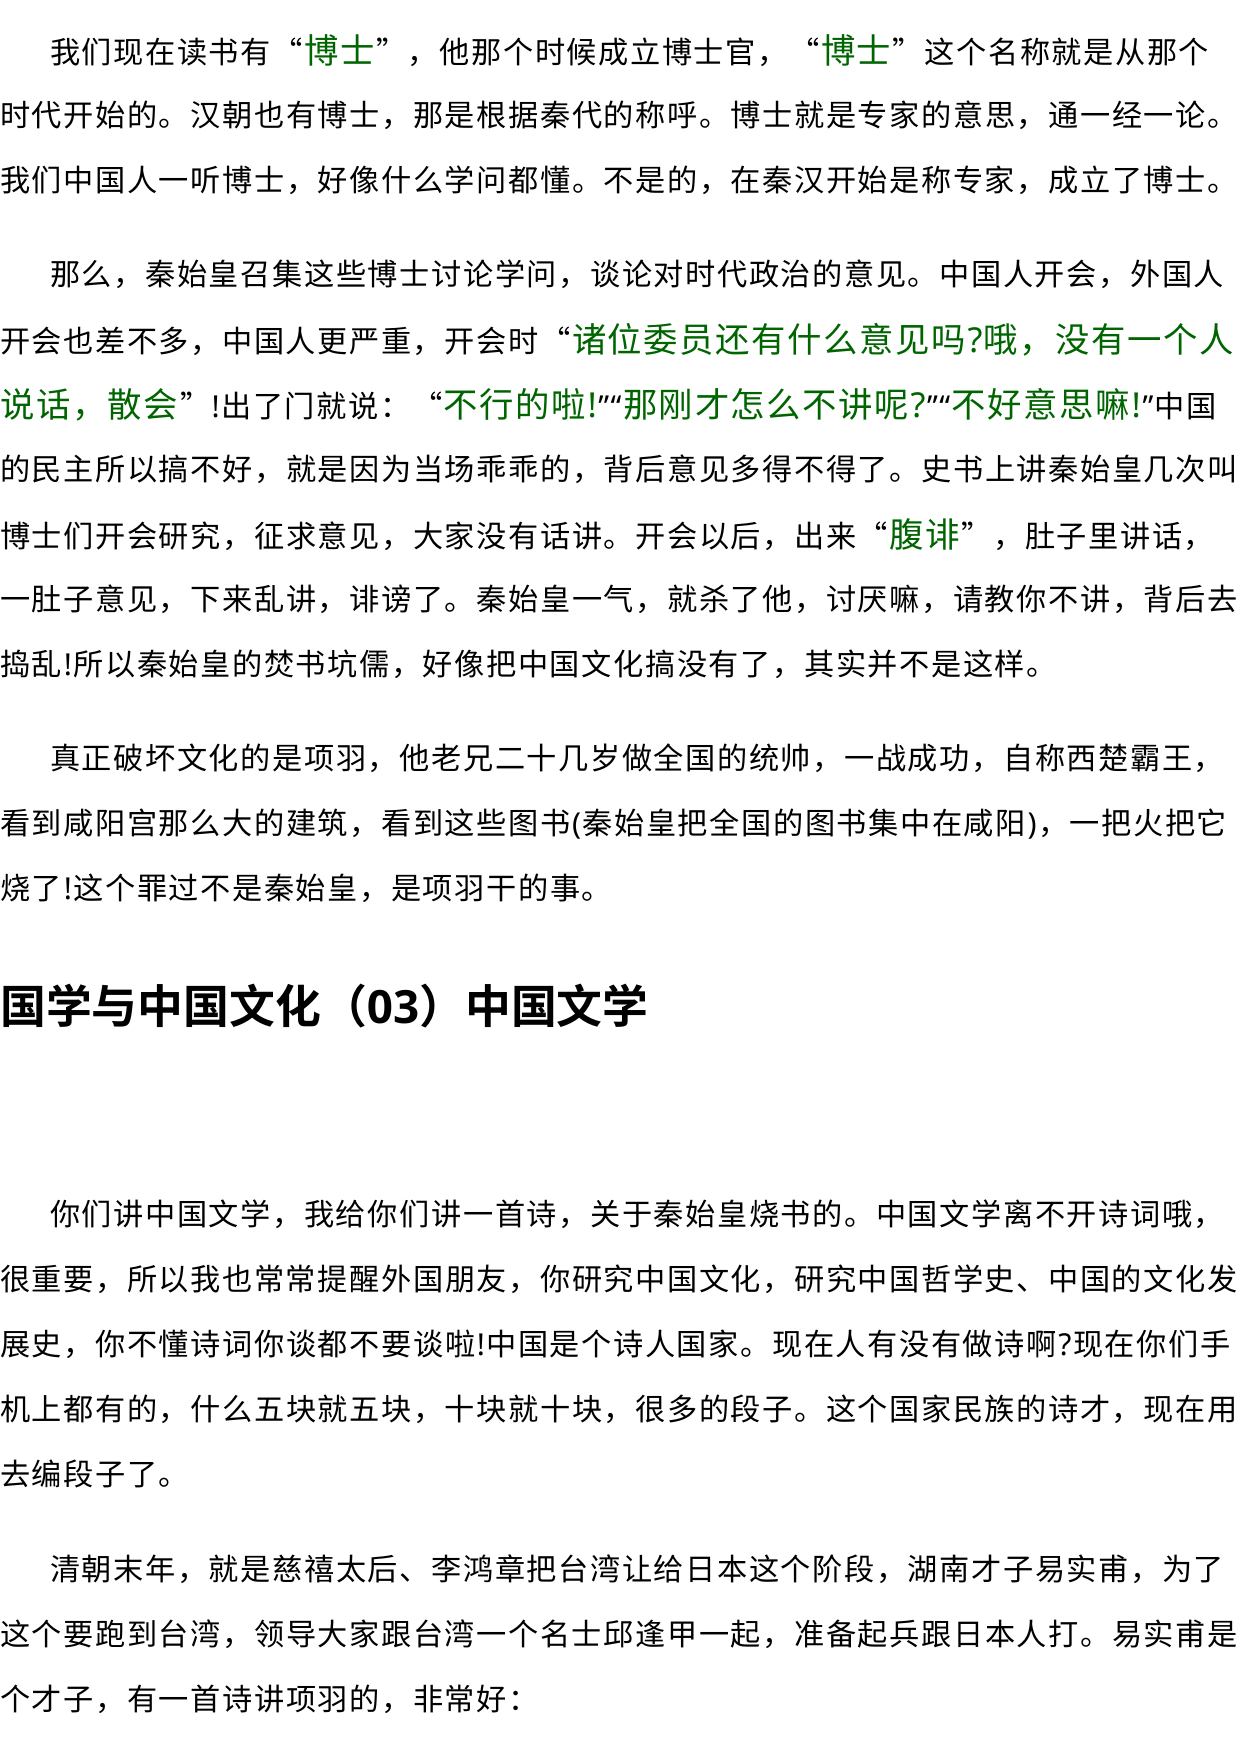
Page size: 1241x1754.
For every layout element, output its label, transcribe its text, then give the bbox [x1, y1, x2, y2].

text 真正破坏文化的是项羽，他老兄二十几岁做全国的统帅，一战成功，自称西楚霸王，看到咸阳宫那么大的建筑，看到这些图书(秦始皇把全国的图书集中在咸阳)，一把火把它烧了!这个罪过不是秦始皇，是项羽干的事。 [0, 724, 1240, 919]
text 我们现在读书有“博士”，他那个时候成立博士官，“博士”这个名称就是从那个时代开始的。汉朝也有博士，那是根据秦代的称呼。博士就是专家的意思，通一经一论。我们中国人一听博士，好像什么学问都懂。不是的，在秦汉开始是称专家，成立了博士。 [0, 16, 1240, 211]
subtitle 国学与中国文化（03）中国文学 [0, 954, 1240, 1052]
text 你们讲中国文学，我给你们讲一首诗，关于秦始皇烧书的。中国文学离不开诗词哦，很重要，所以我也常常提醒外国朋友，你研究中国文化，研究中国哲学史、中国的文化发展史，你不懂诗词你谈都不要谈啦!中国是个诗人国家。现在人有没有做诗啊?现在你们手机上都有的，什么五块就五块，十块就十块，很多的段子。这个国家民族的诗才，现在用去编段子了。 [0, 1180, 1240, 1505]
text 清朝末年，就是慈禧太后、李鸿章把台湾让给日本这个阶段，湖南才子易实甫，为了这个要跑到台湾，领导大家跟台湾一个名士邱逢甲一起，准备起兵跟日本人打。易实甫是个才子，有一首诗讲项羽的，非常好： [0, 1534, 1240, 1729]
text 那么，秦始皇召集这些博士讨论学问，谈论对时代政治的意见。中国人开会，外国人开会也差不多，中国人更严重，开会时“诸位委员还有什么意见吗?哦，没有一个人说话，散会”!出了门就说：“不行的啦!”“那刚才怎么不讲呢?”“不好意思嘛!”中国的民主所以搞不好，就是因为当场乖乖的，背后意见多得不得了。史书上讲秦始皇几次叫博士们开会研究，征求意见，大家没有话讲。开会以后，出来“腹诽”，肚子里讲话，一肚子意见，下来乱讲，诽谤了。秦始皇一气，就杀了他，讨厌嘛，请教你不讲，背后去捣乱!所以秦始皇的焚书坑儒，好像把中国文化搞没有了，其实并不是这样。 [0, 240, 1240, 695]
